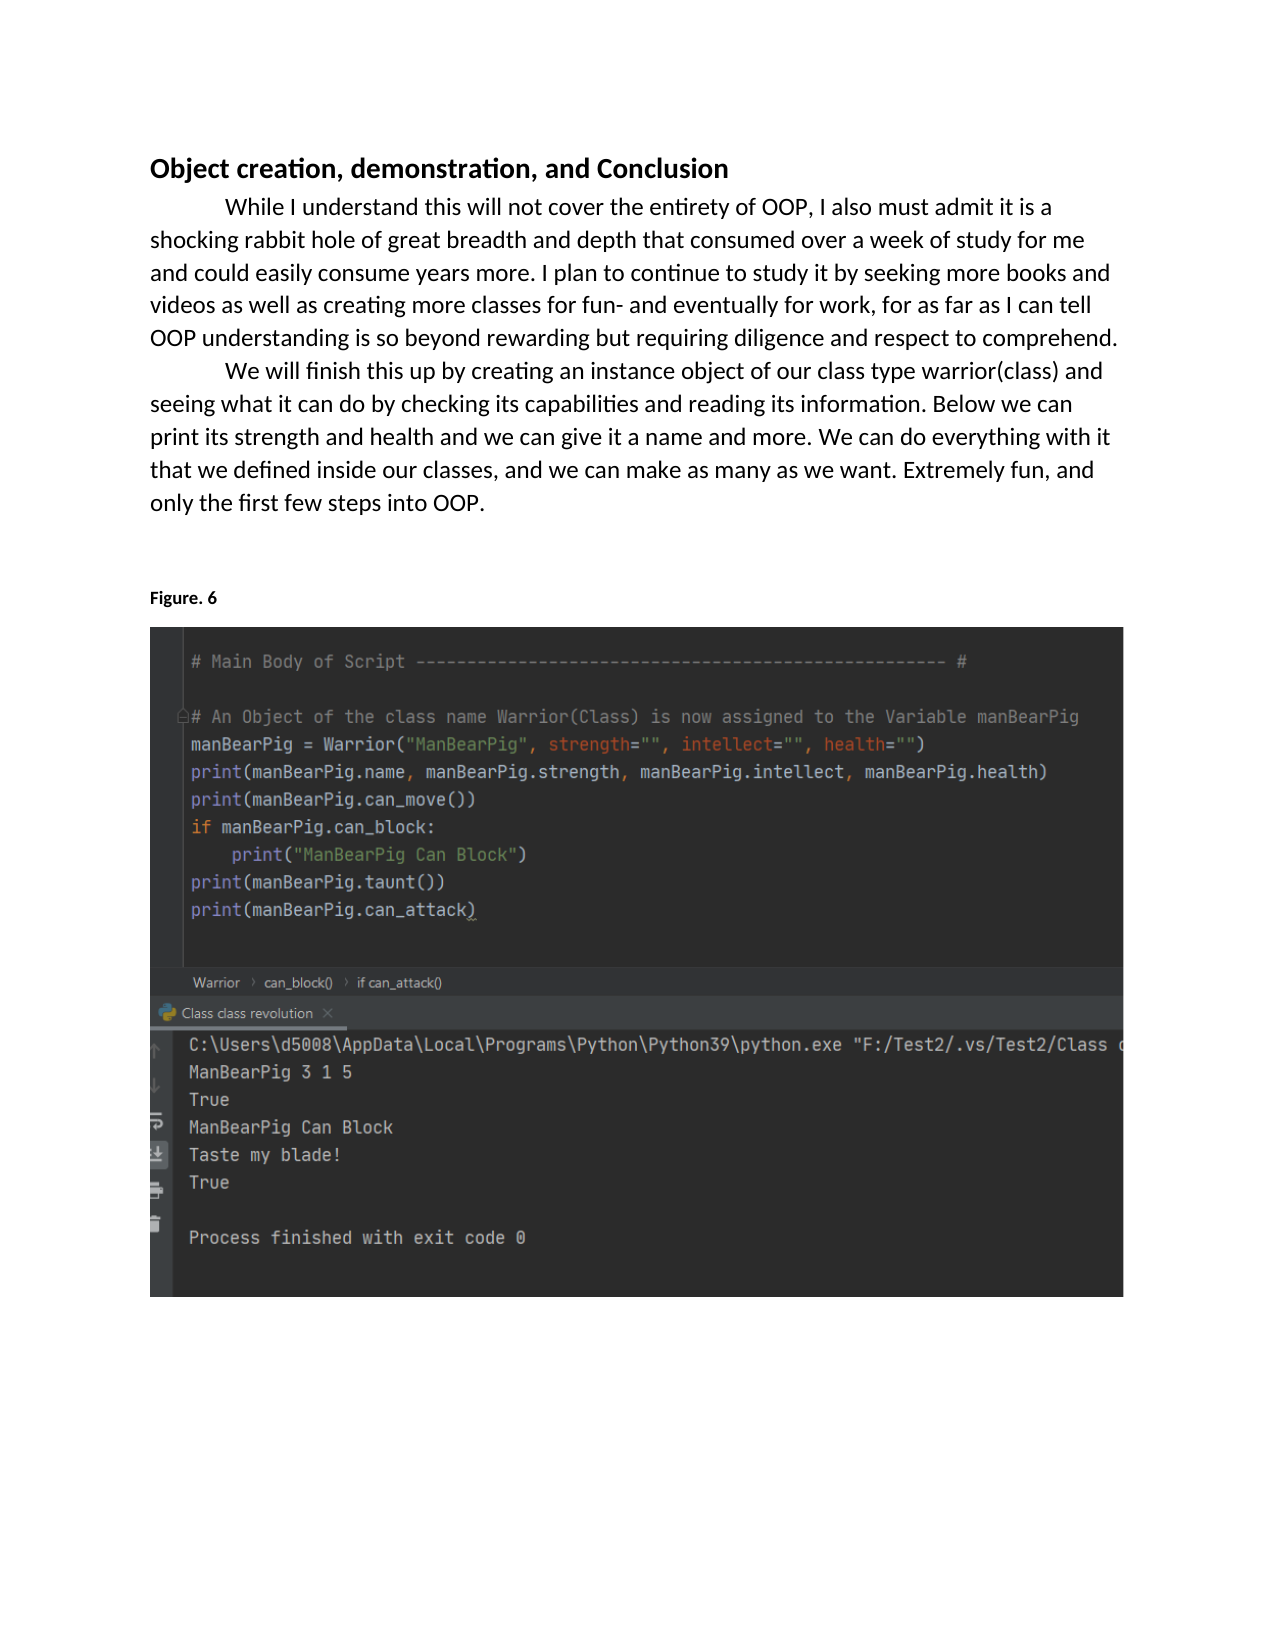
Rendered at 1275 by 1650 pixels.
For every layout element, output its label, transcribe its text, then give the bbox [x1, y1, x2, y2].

picture [150, 627, 1124, 1297]
text Object creation, demonstration, and Conclusion [150, 150, 1125, 186]
text Figure. 6 [150, 586, 1125, 609]
text While I understand this will not cover the entirety of OOP, I also must admit it is a shocking rabbit hole of great breadth and depth that consumed over a week of study for me and could easily consume years more. I plan to continue to study it by seeking more books and videos as well as creating more classes for fun- and eventually for work, for as far as I can tell OOP understanding is so beyond rewarding but requiring diligence and respect to comprehend. We will finish this up by creating an instance object of our class type warrior(class) and seeing what it can do by checking its capabilities and reading its information. Below we can print its strength and health and we can give it a name and more. We can do everything with it that we defined inside our classes, and we can make as many as we want. Extremely fun, and only the first few steps into OOP. [150, 191, 1125, 518]
